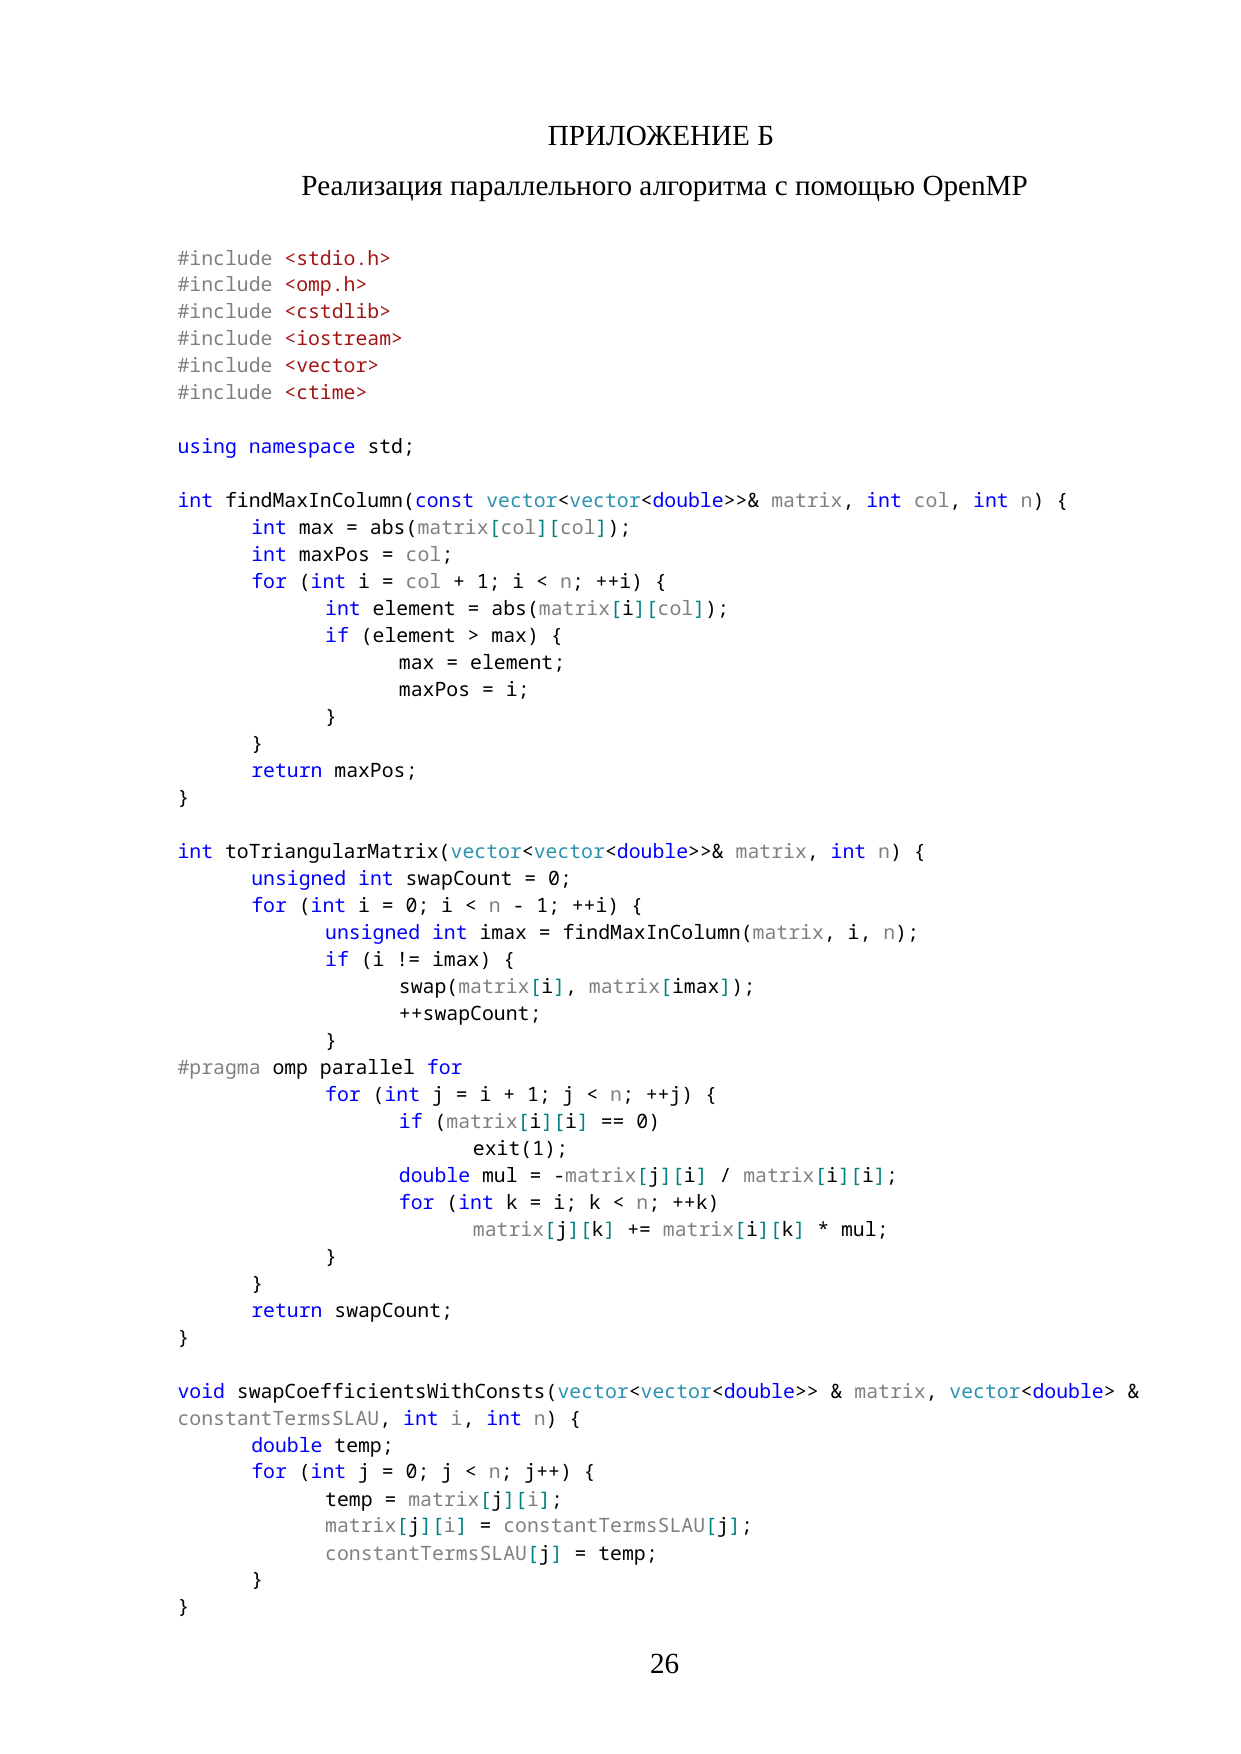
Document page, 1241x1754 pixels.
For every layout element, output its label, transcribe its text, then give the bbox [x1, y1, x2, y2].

text #include <ctime> [177, 379, 1152, 406]
text swap(matrix[i], matrix[imax]); [177, 972, 1152, 999]
text for (int j = 0; j < n; j++) { [177, 1458, 1152, 1485]
text maxPos = i; [177, 675, 1152, 702]
text } [177, 1269, 1152, 1296]
text if (i != imax) { [177, 945, 1152, 972]
text using namespace std; [177, 433, 1152, 459]
text #include <vector> [177, 352, 1152, 379]
text max = element; [177, 648, 1152, 675]
text temp = matrix[j][i]; [177, 1485, 1152, 1512]
text #include <omp.h> [177, 271, 1152, 298]
list ПРИЛОЖЕНИЕ Б Реализация параллельного алгоритма c помощью OpenMP [177, 118, 1152, 202]
text } [177, 1242, 1152, 1269]
text for (int k = i; k < n; ++k) [177, 1188, 1152, 1215]
text #include <iostream> [177, 325, 1152, 352]
text unsigned int swapCount = 0; [177, 864, 1152, 891]
text double mul = -matrix[j][i] / matrix[i][i]; [177, 1161, 1152, 1188]
text return swapCount; [177, 1296, 1152, 1323]
text return maxPos; [177, 756, 1152, 783]
text } [177, 729, 1152, 756]
text } [177, 1026, 1152, 1053]
text matrix[j][i] = constantTermsSLAU[j]; [177, 1512, 1152, 1539]
text } [177, 783, 1152, 810]
text } [177, 1593, 1152, 1620]
text if (matrix[i][i] == 0) [325, 1107, 1152, 1134]
text } [177, 1566, 1152, 1593]
text #pragma omp parallel for [177, 1053, 1152, 1080]
text for (int i = col + 1; i < n; ++i) { [177, 567, 1152, 594]
text matrix[j][k] += matrix[i][k] * mul; [177, 1215, 1152, 1242]
text ++swapCount; [177, 999, 1152, 1026]
text } [177, 1323, 1152, 1350]
text int element = abs(matrix[i][col]); [177, 594, 1152, 621]
text int findMaxInColumn(const vector<vector<double>>& matrix, int col, int n) { [177, 487, 1152, 513]
text for (int j = i + 1; j < n; ++j) { [177, 1080, 1152, 1107]
text } [177, 702, 1152, 729]
text #include <stdio.h> [177, 244, 1152, 271]
text if (element > max) { [177, 621, 1152, 648]
text exit(1); [177, 1134, 1152, 1161]
text double temp; [177, 1431, 1152, 1458]
text constantTermsSLAU[j] = temp; [177, 1539, 1152, 1566]
text unsigned int imax = findMaxInColumn(matrix, i, n); [177, 918, 1152, 945]
text int maxPos = col; [177, 541, 1152, 567]
text for (int i = 0; i < n - 1; ++i) { [177, 891, 1152, 918]
text int max = abs(matrix[col][col]); [177, 513, 1152, 541]
text int toTriangularMatrix(vector<vector<double>>& matrix, int n) { [177, 837, 1152, 864]
text #include <cstdlib> [177, 298, 1152, 325]
text void swapCoefficientsWithConsts(vector<vector<double>> & matrix, vector<double> & constantTermsSLAU, int i, int n) { [177, 1377, 1152, 1431]
